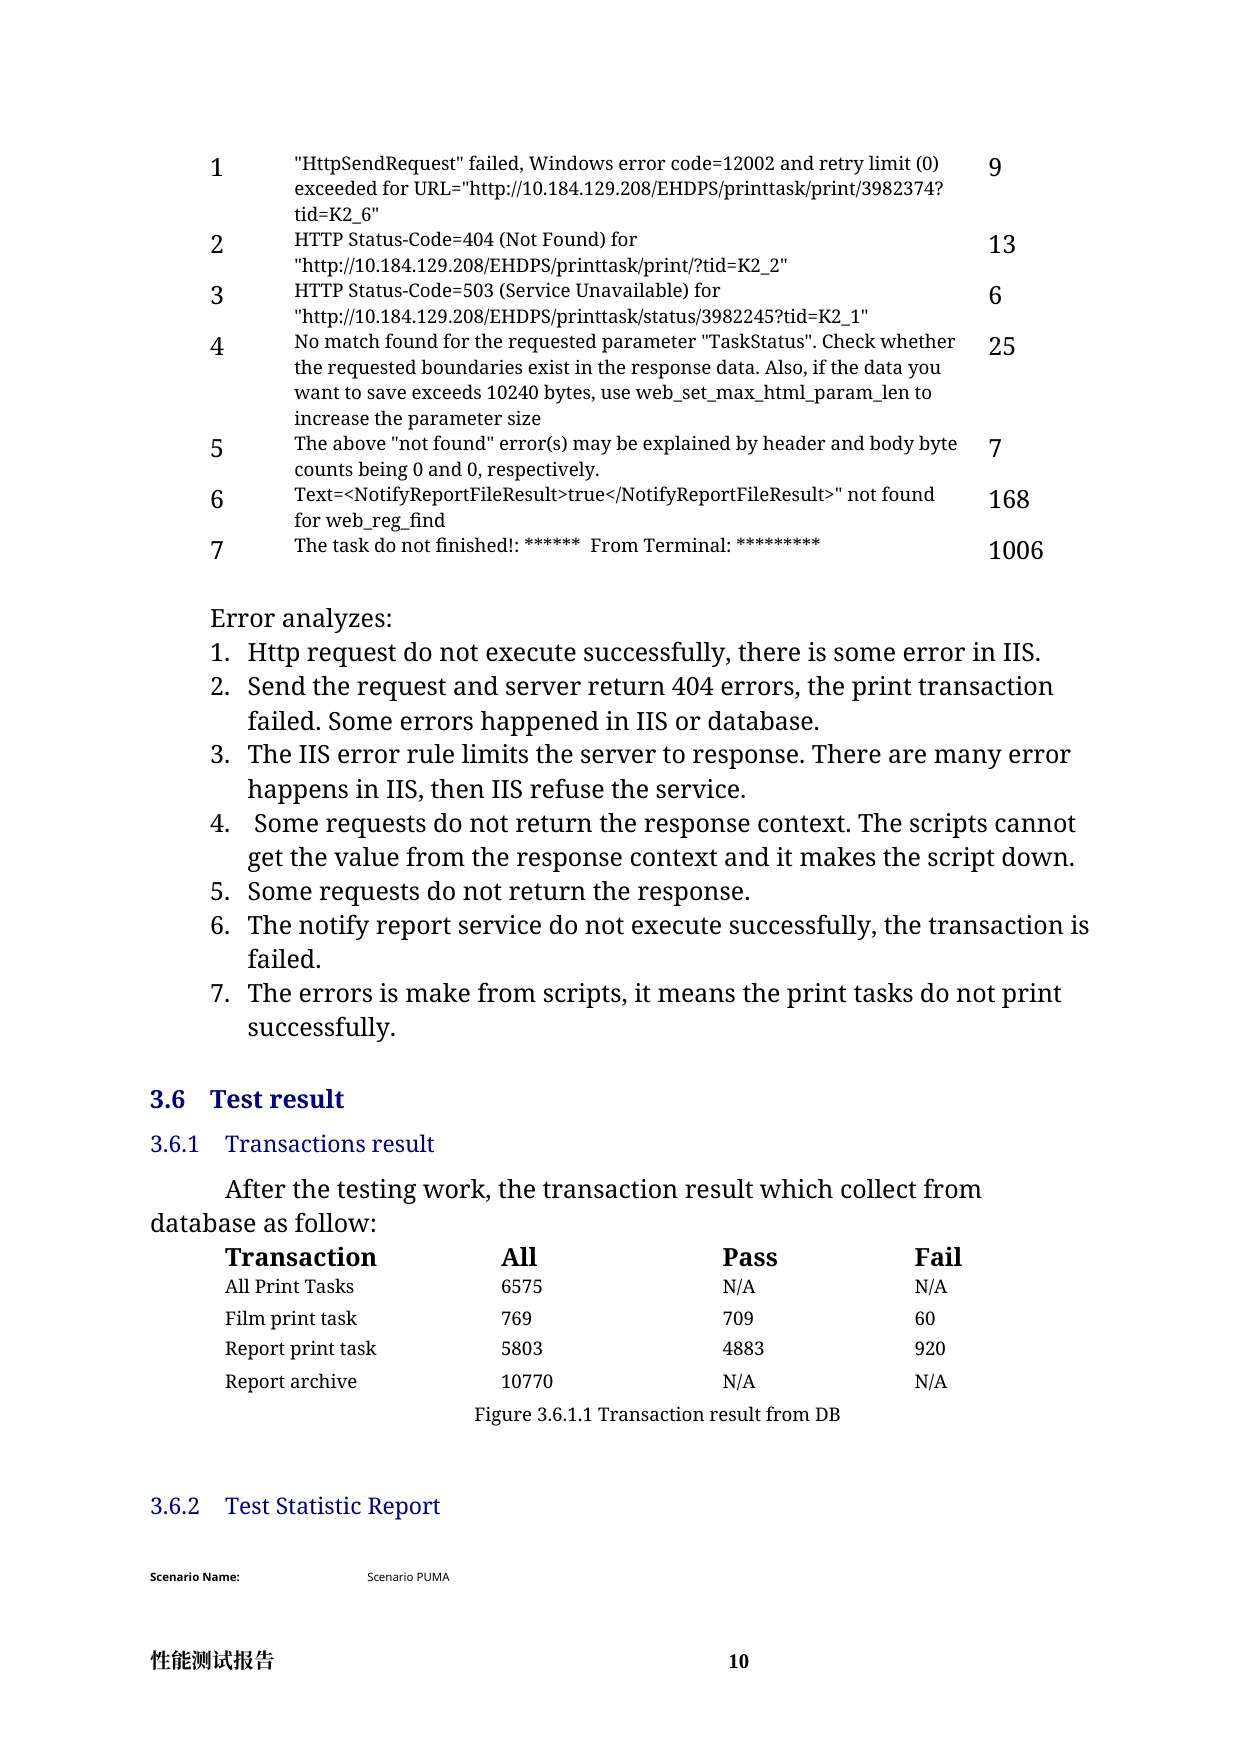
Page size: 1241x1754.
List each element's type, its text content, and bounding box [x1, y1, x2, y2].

table_cell The above "not found" error(s) may be explained by header and body byte counts being 0 and 0, respectively. [283, 431, 977, 482]
table_cell 5 [199, 431, 283, 482]
table_cell 4883 [711, 1336, 903, 1368]
text After the testing work, the transaction result which collect from database as follow: [150, 1172, 1090, 1240]
table_cell 6575 [490, 1274, 711, 1305]
table_cell 3 [199, 278, 283, 329]
table_cell N/A [711, 1274, 903, 1305]
table_cell 9 [977, 150, 1102, 227]
table_cell 7 [199, 533, 283, 567]
table_header Transaction [214, 1240, 489, 1274]
table_cell Text=<NotifyReportFileResult>true</NotifyReportFileResult>" not found for web_reg_find [283, 482, 977, 533]
list The notify report service do not execute successfully, the transaction is failed. [210, 907, 1090, 976]
subtitle Transactions result [150, 1128, 1090, 1159]
table_cell 769 [490, 1305, 711, 1336]
table_cell 168 [977, 482, 1102, 533]
table_cell HTTP Status-Code=404 (Not Found) for "http://10.184.129.208/EHDPS/printtask/print/?tid=K2_2" [283, 227, 977, 278]
text Figure 3.6.1.1 Transaction result from DB [225, 1401, 1090, 1427]
table_cell 25 [977, 329, 1102, 431]
table_cell 1 [199, 150, 283, 227]
table_cell 13 [977, 227, 1102, 278]
text Error analyzes: [210, 601, 1090, 635]
table_header Scenario Name: [149, 1568, 360, 1587]
table_cell HTTP Status-Code=503 (Service Unavailable) for "http://10.184.129.208/EHDPS/printtask/status/3982245?tid=K2_1" [283, 278, 977, 329]
subtitle Test result [150, 1081, 1090, 1115]
table_header Pass [711, 1240, 903, 1274]
table_header Fail [903, 1240, 1091, 1274]
table_cell Report print task [214, 1336, 489, 1368]
table_cell The task do not finished!: ****** From Terminal: ********* [283, 533, 977, 567]
table_cell 4 [199, 329, 283, 431]
table_header Scenario PUMA [360, 1568, 1088, 1587]
table_cell 6 [977, 278, 1102, 329]
table_cell 1006 [977, 533, 1102, 567]
list The errors is make from scripts, it means the print tasks do not print successfully. [210, 976, 1090, 1044]
table_cell N/A [903, 1274, 1091, 1305]
list Some requests do not return the response. [210, 873, 1090, 907]
list The IIS error rule limits the server to response. There are many error happens in IIS, then IIS refuse the service. [210, 737, 1090, 805]
table_header All [490, 1240, 711, 1274]
list Send the request and server return 404 errors, the print transaction failed. Some errors happened in IIS or database. [210, 669, 1090, 737]
table_cell Report archive [214, 1369, 489, 1401]
table_cell 7 [977, 431, 1102, 482]
subtitle Test Statistic Report [150, 1490, 1090, 1521]
table_cell 10770 [490, 1369, 711, 1401]
table_cell No match found for the requested parameter "TaskStatus". Check whether the requested boundaries exist in the response data. Also, if the data you want to save exceeds 10240 bytes, use web_set_max_html_param_len to increase the parameter size [283, 329, 977, 431]
table_cell N/A [903, 1369, 1091, 1401]
list Some requests do not return the response context. The scripts cannot get the value from the response context and it makes the script down. [210, 805, 1090, 873]
list Http request do not execute successfully, there is some error in IIS. [210, 635, 1090, 669]
table_cell Film print task [214, 1305, 489, 1336]
table_cell N/A [711, 1369, 903, 1401]
table_cell 60 [903, 1305, 1091, 1336]
table_cell 5803 [490, 1336, 711, 1368]
table_cell 920 [903, 1336, 1091, 1368]
table_cell All Print Tasks [214, 1274, 489, 1305]
table_cell 709 [711, 1305, 903, 1336]
table_cell 6 [199, 482, 283, 533]
table_cell "HttpSendRequest" failed, Windows error code=12002 and retry limit (0) exceeded for URL="http://10.184.129.208/EHDPS/printtask/print/3982374?tid=K2_6" [283, 150, 977, 227]
table_cell 2 [199, 227, 283, 278]
